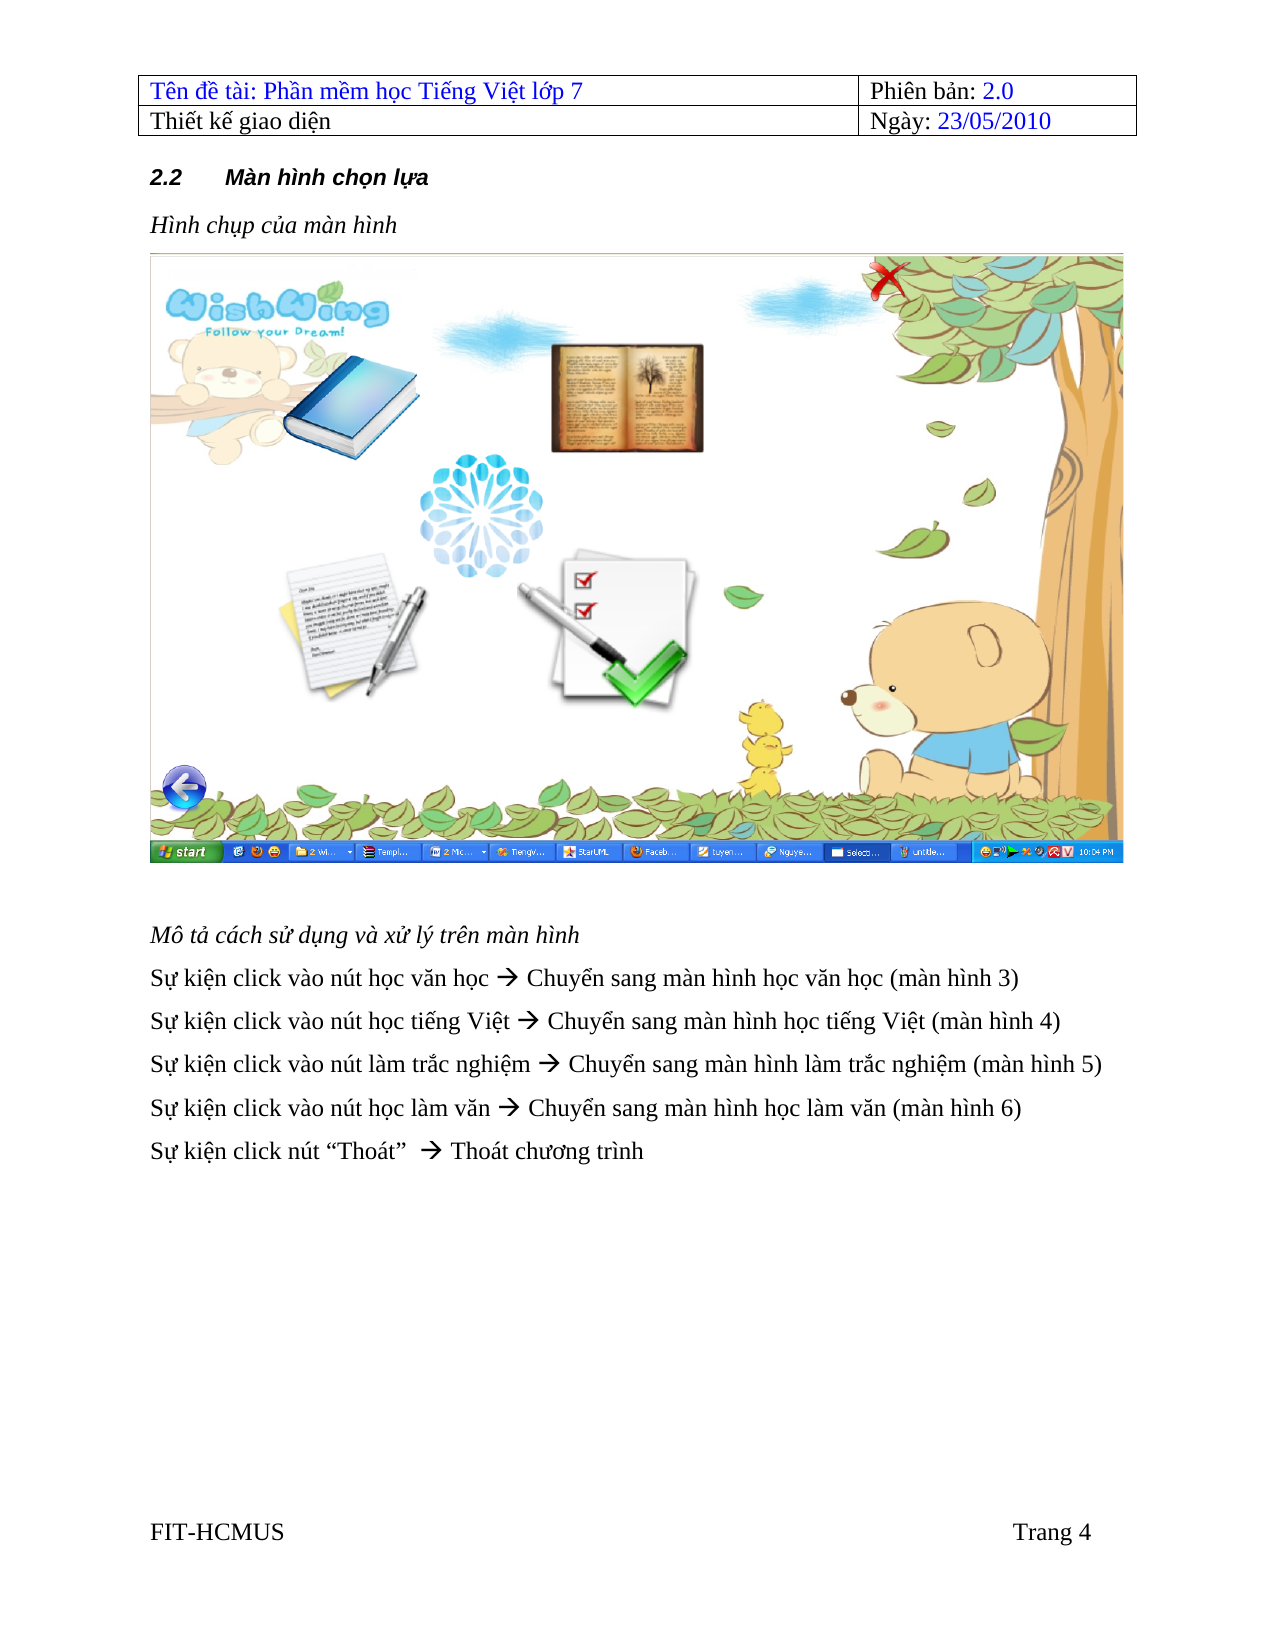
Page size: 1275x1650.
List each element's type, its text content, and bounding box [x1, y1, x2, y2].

text Sự kiện click vào nút học làm văn Chuyển sang màn hình học làm văn (màn hình 6) [150, 1093, 1125, 1121]
text Mô tả cách sử dụng và xử lý trên màn hình [150, 920, 1125, 949]
text Sự kiện click vào nút làm trắc nghiệm Chuyển sang màn hình làm trắc nghiệm (màn hình 5) [150, 1049, 1125, 1078]
text Sự kiện click nút “Thoát” Thoát chương trình [150, 1136, 1125, 1164]
subtitle Màn hình chọn lựa [150, 164, 1125, 191]
text Sự kiện click vào nút học tiếng Việt Chuyển sang màn hình học tiếng Việt (màn hình 4) [150, 1006, 1125, 1035]
text Sự kiện click vào nút học văn học Chuyển sang màn hình học văn học (màn hình 3) [150, 963, 1125, 992]
picture [150, 253, 1124, 863]
text Hình chụp của màn hình [150, 210, 1125, 239]
